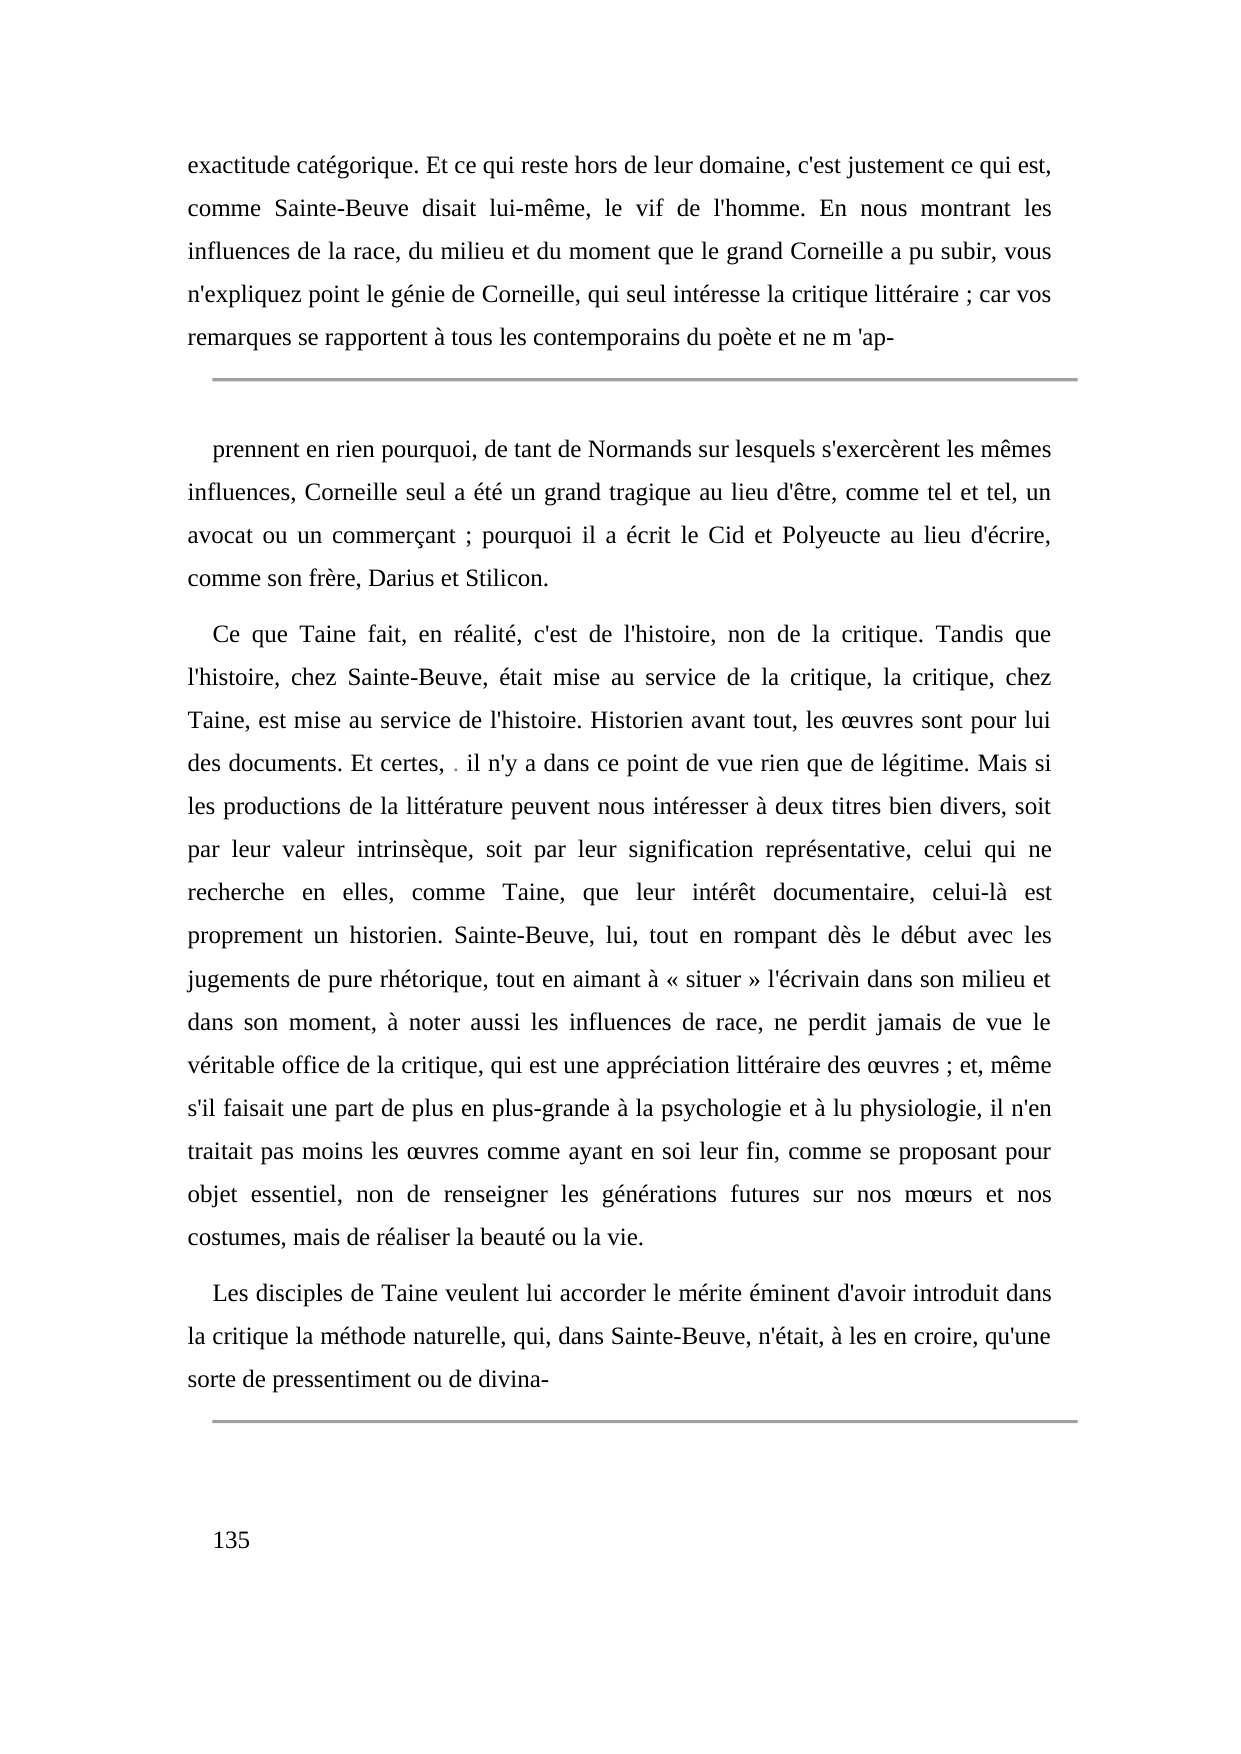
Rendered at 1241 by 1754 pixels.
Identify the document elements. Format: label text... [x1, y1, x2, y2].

text prennent en rien pourquoi, de tant de Normands sur lesquels s'exercèrent les mêmes influences, Corneille seul a été un grand tragique au lieu d'être, comme tel et tel, un avocat ou un commerçant ; pourquoi il a écrit le Cid et Polyeucte au lieu d'écrire, comme son frère, Darius et Stilicon. [187, 434, 1053, 592]
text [187, 150, 1053, 351]
text Les disciples de Taine veulent lui accorder le mérite éminent d'avoir introduit dans la critique la méthode naturelle, qui, dans Sainte-Beuve, n'était, à les en croire, qu'une sorte de pressentiment ou de divina- [187, 1278, 1053, 1393]
text Ce que Taine fait, en réalité, c'est de l'histoire, non de la critique. Tandis que l'histoire, chez Sainte-Beuve, était mise au service de la critique, la critique, chez Taine, est mise au service de l'histoire. Historien avant tout, les œuvres sont pour lui des documents. Et certes, . il n'y a dans ce point de vue rien que de légitime. Mais si les productions de la littérature peuvent nous intéresser à deux titres bien divers, soit par leur valeur intrinsèque, soit par leur signification représentative, celui qui ne recherche en elles, comme Taine, que leur intérêt documentaire, celui-là est proprement un historien. Sainte-Beuve, lui, tout en rompant dès le début avec les jugements de pure rhétorique, tout en aimant à « situer » l'écrivain dans son milieu et dans son moment, à noter aussi les influences de race, ne perdit jamais de vue le véritable office de la critique, qui est une appréciation littéraire des œuvres ; et, même s'il faisait une part de plus en plus-grande à la psychologie et à lu physiologie, il n'en traitait pas moins les œuvres comme ayant en soi leur fin, comme se proposant pour objet essentiel, non de renseigner les générations futures sur nos mœurs et nos costumes, mais de réaliser la beauté ou la vie. [187, 619, 1053, 1251]
